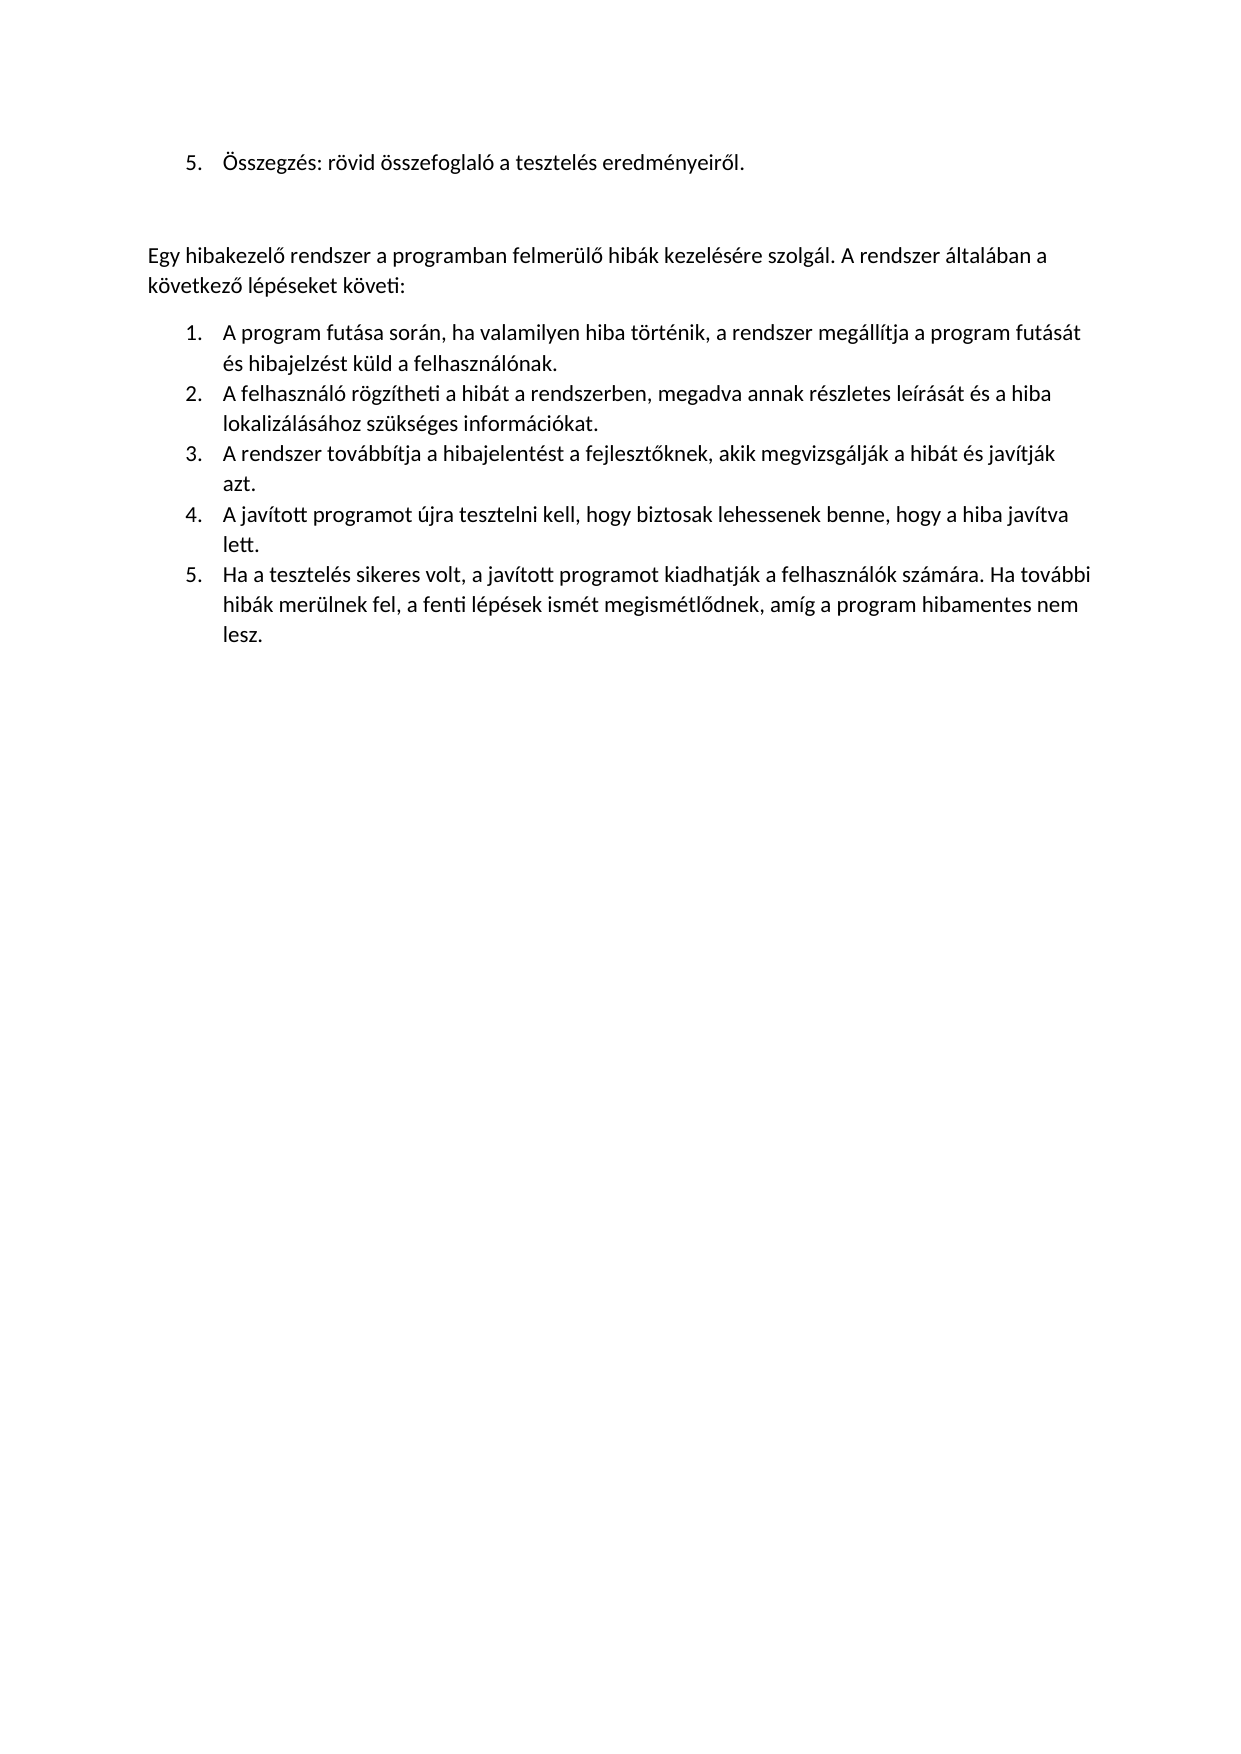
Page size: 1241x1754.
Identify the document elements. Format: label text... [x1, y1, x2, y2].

list A felhasználó rögzítheti a hibát a rendszerben, megadva annak részletes leírását és a hiba lokalizálásához szükséges információkat. [185, 379, 1093, 437]
text Egy hibakezelő rendszer a programban felmerülő hibák kezelésére szolgál. A rendszer általában a következő lépéseket követi: [148, 241, 1093, 299]
list A program futása során, ha valamilyen hiba történik, a rendszer megállítja a program futását és hibajelzést küld a felhasználónak. [185, 318, 1093, 377]
list Ha a tesztelés sikeres volt, a javított programot kiadhatják a felhasználók számára. Ha további hibák merülnek fel, a fenti lépések ismét megismétlődnek, amíg a program hibamentes nem lesz. [185, 560, 1093, 648]
list A javított programot újra tesztelni kell, hogy biztosak lehessenek benne, hogy a hiba javítva lett. [185, 500, 1093, 558]
list Összegzés: rövid összefoglaló a tesztelés eredményeiről. [185, 148, 1093, 176]
list A rendszer továbbítja a hibajelentést a fejlesztőknek, akik megvizsgálják a hibát és javítják azt. [185, 439, 1093, 497]
